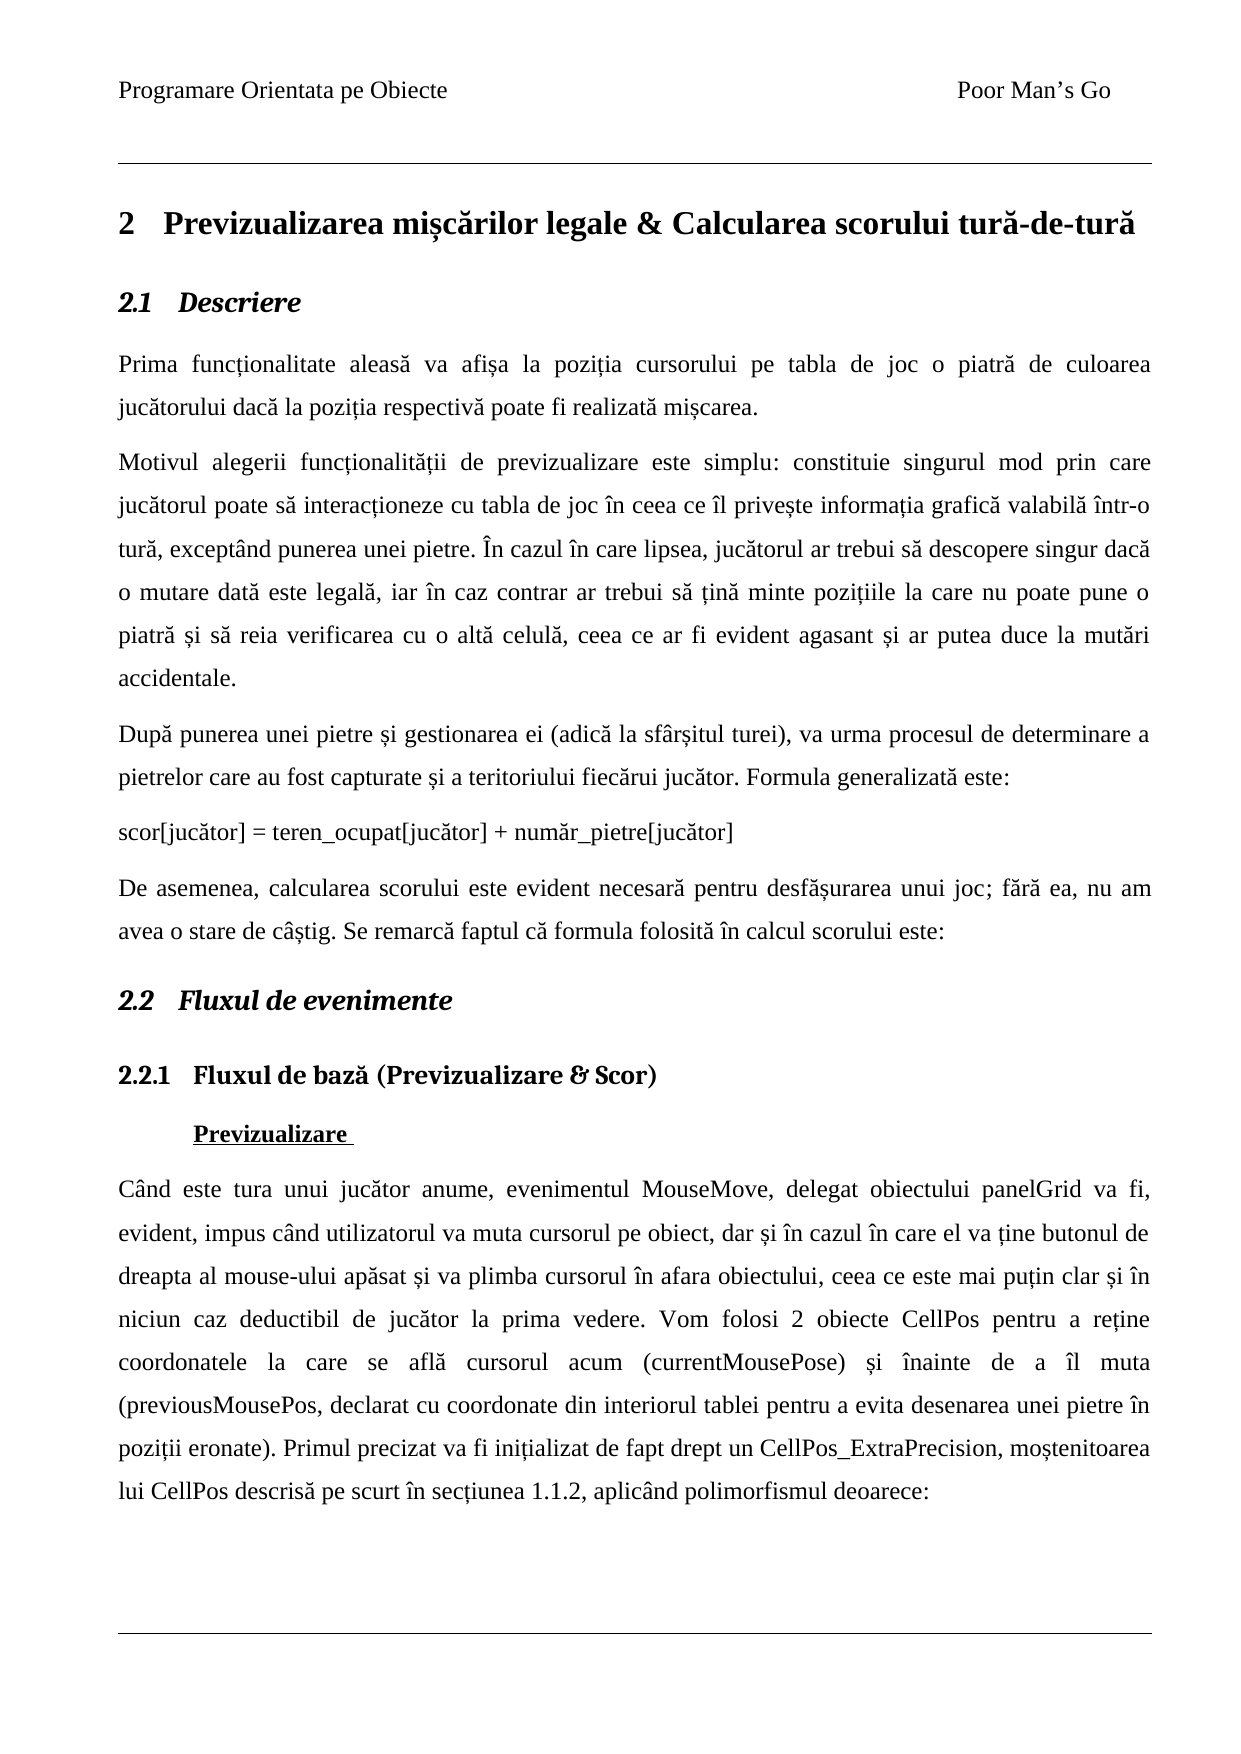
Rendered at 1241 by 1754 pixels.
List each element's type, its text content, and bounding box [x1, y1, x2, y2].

text Când este tura unui jucător anume, evenimentul MouseMove, delegat obiectului panelGrid va fi, evident, impus când utilizatorul va muta cursorul pe obiect, dar și în cazul în care el va ține butonul de dreapta al mouse-ului apăsat și va plimba cursorul în afara obiectului, ceea ce este mai puțin clar și în niciun caz deductibil de jucător la prima vedere. Vom folosi 2 obiecte CellPos pentru a reține coordonatele la care se află cursorul acum (currentMousePose) și înainte de a îl muta (previousMousePos, declarat cu coordonate din interiorul tablei pentru a evita desenarea unei pietre în poziții eronate). Primul precizat va fi inițializat de fapt drept un CellPos_ExtraPrecision, moștenitoarea lui CellPos descrisă pe scurt în secțiunea 1.1.2, aplicând polimorfismul deoarece: [118, 1174, 1152, 1505]
text De asemenea, calcularea scorului este evident necesară pentru desfășurarea unui joc; fără ea, nu am avea o stare de câștig. Se remarcă faptul că formula folosită în calcul scorului este: [118, 873, 1152, 945]
subtitle Fluxul de bază (Previzualizare & Scor) [118, 1060, 1152, 1091]
text scor[jucător] = teren_ocupat[jucător] + număr_pietre[jucător] [118, 817, 1152, 846]
text Motivul alegerii funcționalității de previzualizare este simplu: constituie singurul mod prin care jucătorul poate să interacționeze cu tabla de joc în ceea ce îl privește informația grafică valabilă într-o tură, exceptând punerea unei pietre. În cazul în care lipsea, jucătorul ar trebui să descopere singur dacă o mutare dată este legală, iar în caz contrar ar trebui să țină minte pozițiile la care nu poate pune o piatră și să reia verificarea cu o altă celulă, ceea ce ar fi evident agasant și ar putea duce la mutări accidentale. [118, 447, 1152, 692]
subtitle Descriere [118, 286, 1152, 319]
text După punerea unei pietre și gestionarea ei (adică la sfârșitul turei), va urma procesul de determinare a pietrelor care au fost capturate și a teritoriului fiecărui jucător. Formula generalizată este: [118, 719, 1152, 791]
text Prima funcționalitate aleasă va afișa la poziția cursorului pe tabla de joc o piatră de culoarea jucătorului dacă la poziția respectivă poate fi realizată mișcarea. [118, 349, 1152, 421]
subtitle Fluxul de evenimente [118, 984, 1152, 1018]
subtitle Previzualizarea mișcărilor legale & Calcularea scorului tură-de-tură [118, 203, 1152, 242]
text Previzualizare [118, 1119, 1152, 1148]
